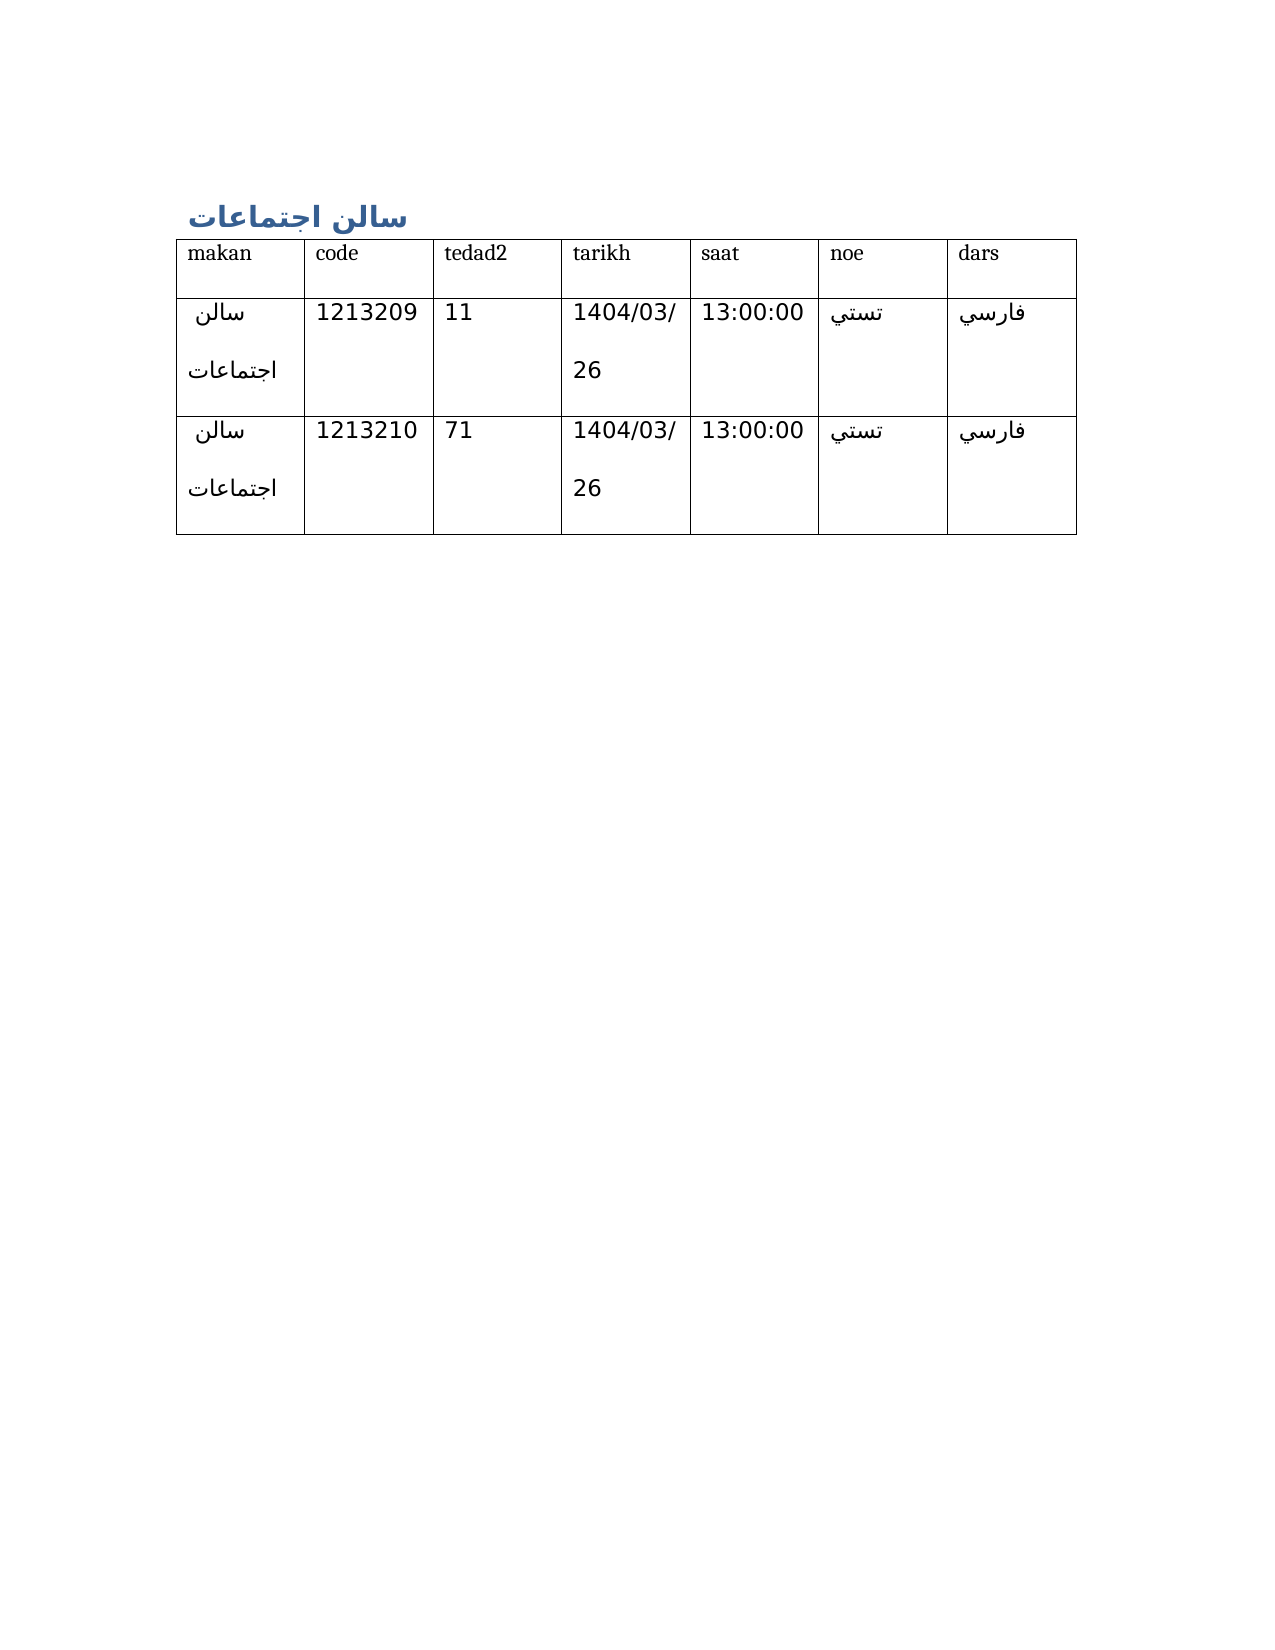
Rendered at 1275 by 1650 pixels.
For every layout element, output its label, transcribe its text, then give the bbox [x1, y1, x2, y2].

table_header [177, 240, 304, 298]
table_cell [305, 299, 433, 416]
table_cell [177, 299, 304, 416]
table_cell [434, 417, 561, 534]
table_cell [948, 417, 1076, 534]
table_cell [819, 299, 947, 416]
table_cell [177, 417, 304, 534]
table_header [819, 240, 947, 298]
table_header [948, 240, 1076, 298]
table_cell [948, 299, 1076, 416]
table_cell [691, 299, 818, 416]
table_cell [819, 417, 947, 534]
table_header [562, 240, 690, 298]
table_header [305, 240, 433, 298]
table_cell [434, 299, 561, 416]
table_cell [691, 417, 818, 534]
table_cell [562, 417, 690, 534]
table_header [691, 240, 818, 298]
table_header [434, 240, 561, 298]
subtitle سالن اجتماعات [187, 200, 1087, 234]
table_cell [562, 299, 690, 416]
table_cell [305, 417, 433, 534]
